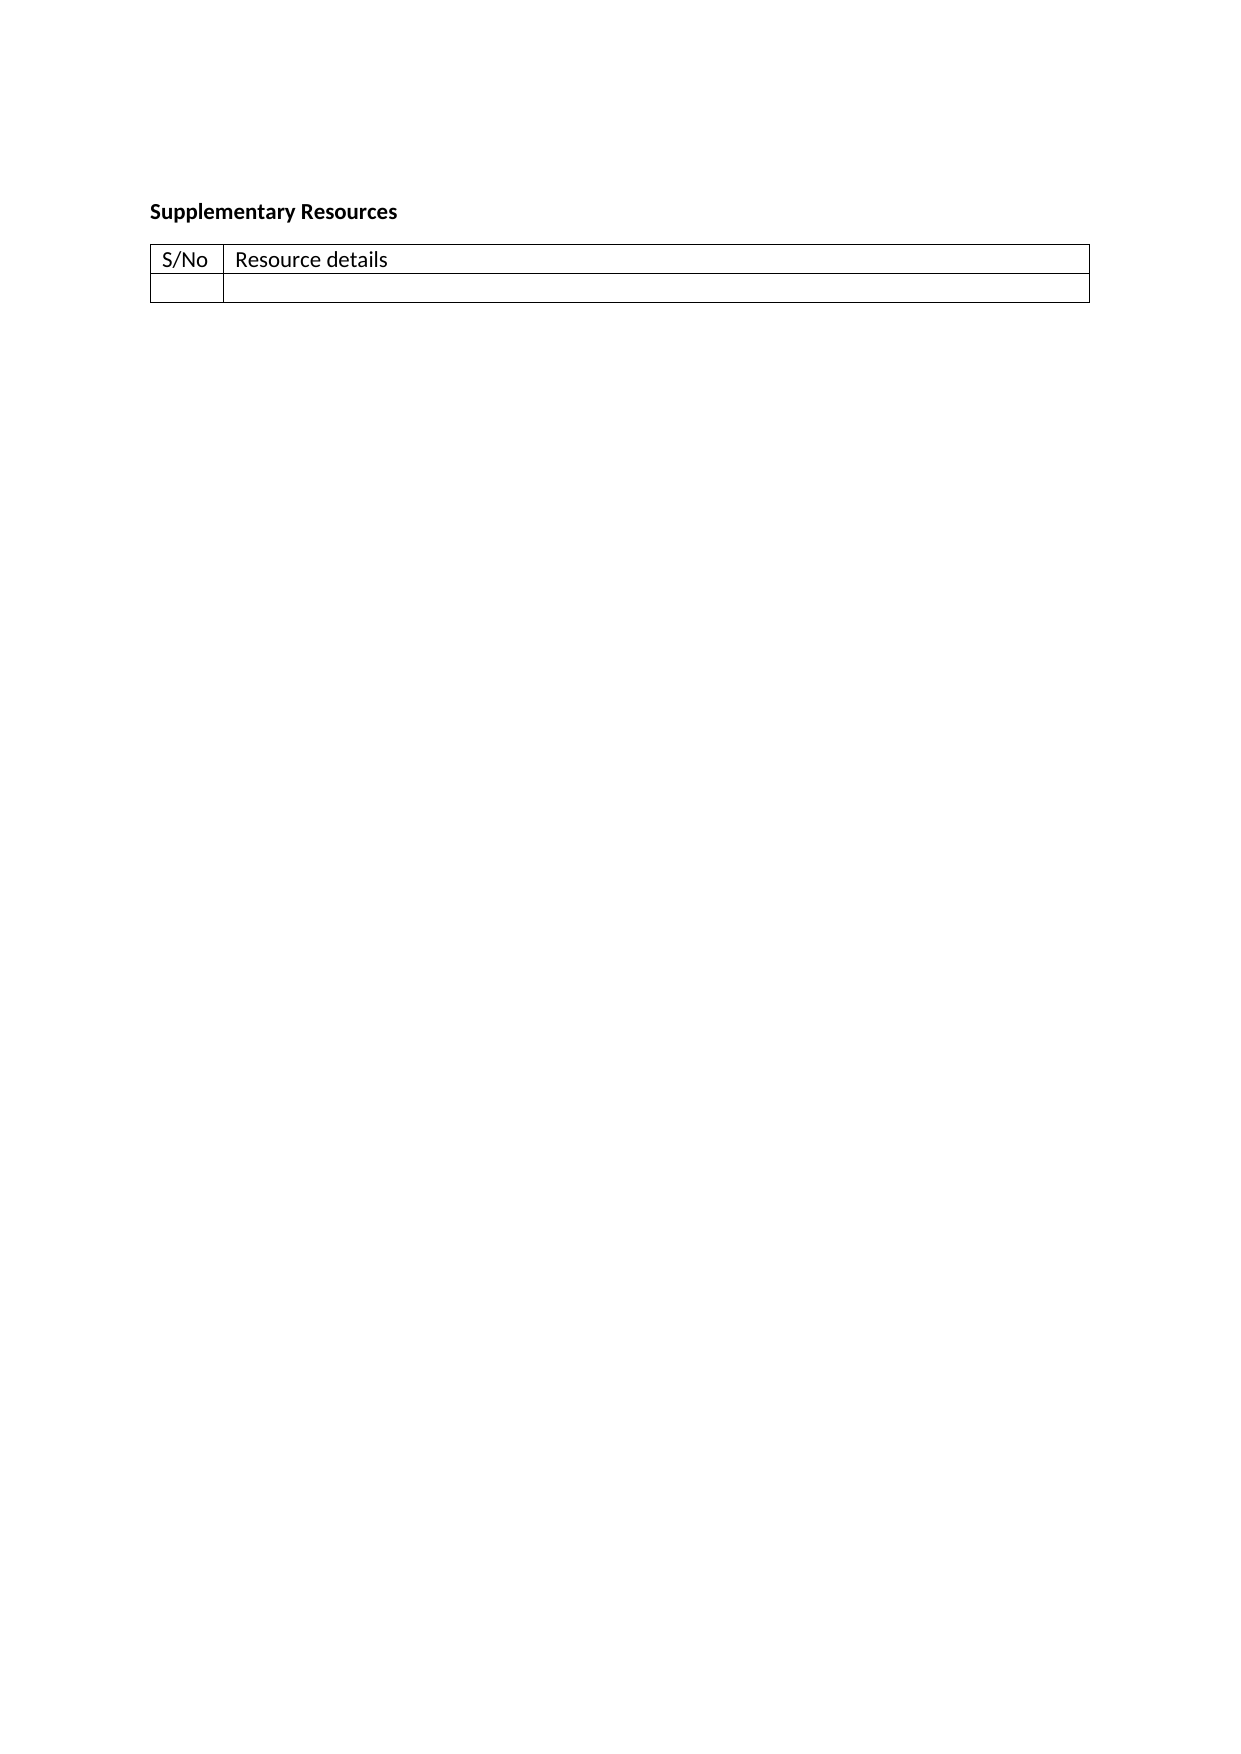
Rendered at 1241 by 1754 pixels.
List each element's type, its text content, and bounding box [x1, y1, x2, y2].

table_cell [151, 274, 223, 302]
table_header S/No [151, 245, 223, 273]
table_header Resource details [224, 245, 1089, 273]
table_cell [224, 274, 1089, 302]
text Supplementary Resources [150, 197, 1090, 225]
